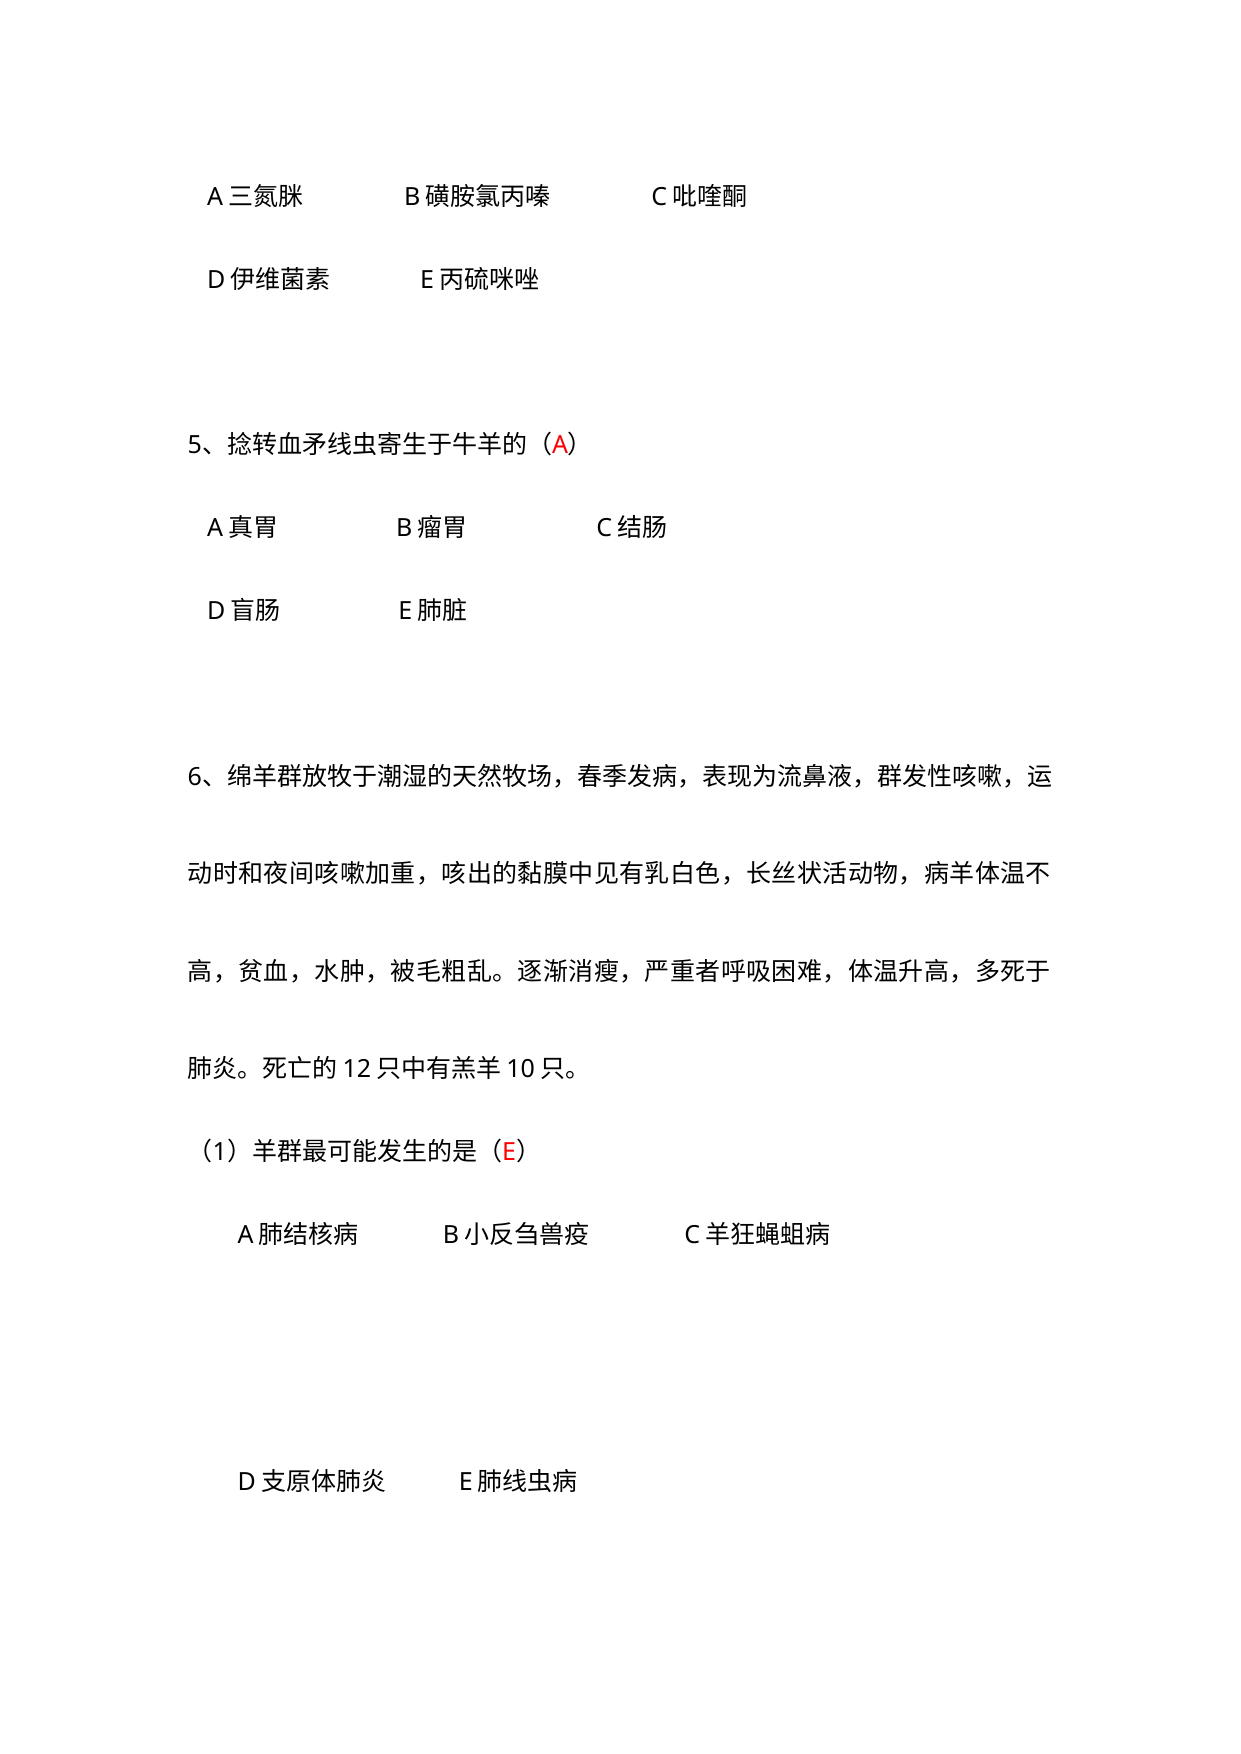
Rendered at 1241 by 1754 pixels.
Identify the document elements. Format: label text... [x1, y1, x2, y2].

text D盲肠 E肺脏 [187, 576, 1053, 641]
list 绵羊群放牧于潮湿的天然牧场，春季发病，表现为流鼻液，群发性咳嗽，运动时和夜间咳嗽加重，咳出的黏膜中见有乳白色，长丝状活动物，病羊体温不高，贫血，水肿，被毛粗乱。逐渐消瘦，严重者呼吸困难，体温升高，多死于肺炎。死亡的12只中有羔羊10只。 [187, 742, 1053, 1099]
list 捻转血矛线虫寄生于牛羊的（A） [187, 410, 1053, 475]
text D支原体肺炎 E肺线虫病 [187, 1447, 1053, 1512]
text D伊维菌素 E丙硫咪唑 [187, 245, 1053, 310]
text A真胃 B瘤胃 C结肠 [187, 493, 1053, 558]
text A肺结核病 B小反刍兽疫 C羊狂蝇蛆病 [187, 1200, 1053, 1265]
list 羊群最可能发生的是（E） [187, 1117, 1053, 1182]
text A三氮脒 B磺胺氯丙嗪 C吡喹酮 [187, 162, 1053, 227]
